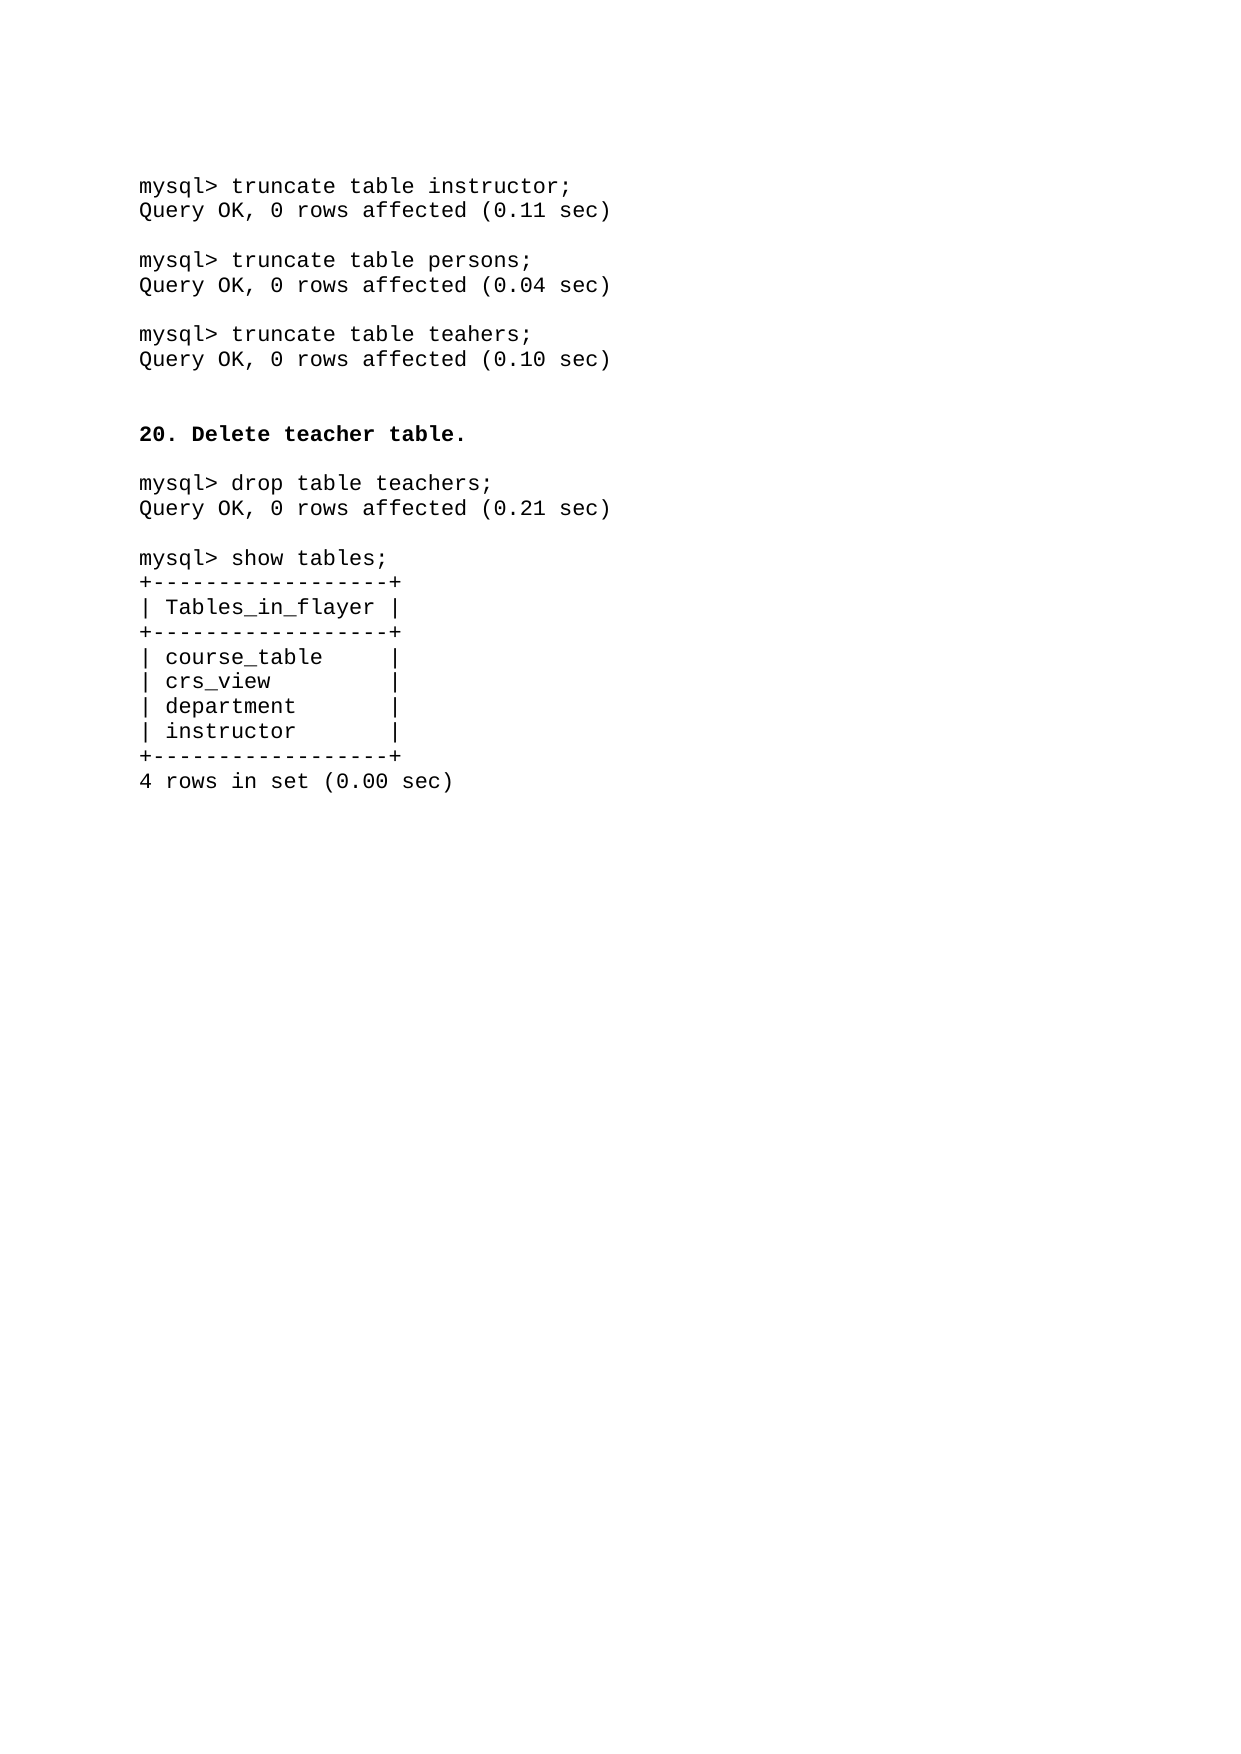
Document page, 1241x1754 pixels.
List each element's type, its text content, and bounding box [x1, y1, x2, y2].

text mysql> show tables; [139, 547, 1101, 571]
text | crs_view | [139, 671, 1101, 695]
text Query OK, 0 rows affected (0.10 sec) [139, 348, 1101, 373]
text mysql> truncate table instructor; [139, 175, 1101, 199]
text Query OK, 0 rows affected (0.11 sec) [139, 199, 1101, 224]
text 20. Delete teacher table. [139, 423, 1101, 447]
text +------------------+ [139, 571, 1101, 596]
text mysql> truncate table persons; [139, 249, 1101, 274]
text +------------------+ [139, 745, 1101, 770]
text | course_table | [139, 646, 1101, 671]
text mysql> drop table teachers; [139, 472, 1101, 497]
text | Tables_in_flayer | [139, 596, 1101, 621]
text | department | [139, 695, 1101, 720]
text Query OK, 0 rows affected (0.04 sec) [139, 274, 1101, 299]
text mysql> truncate table teahers; [139, 323, 1101, 348]
text 4 rows in set (0.00 sec) [139, 770, 1101, 794]
text | instructor | [139, 720, 1101, 745]
text +------------------+ [139, 621, 1101, 646]
text Query OK, 0 rows affected (0.21 sec) [139, 497, 1101, 522]
